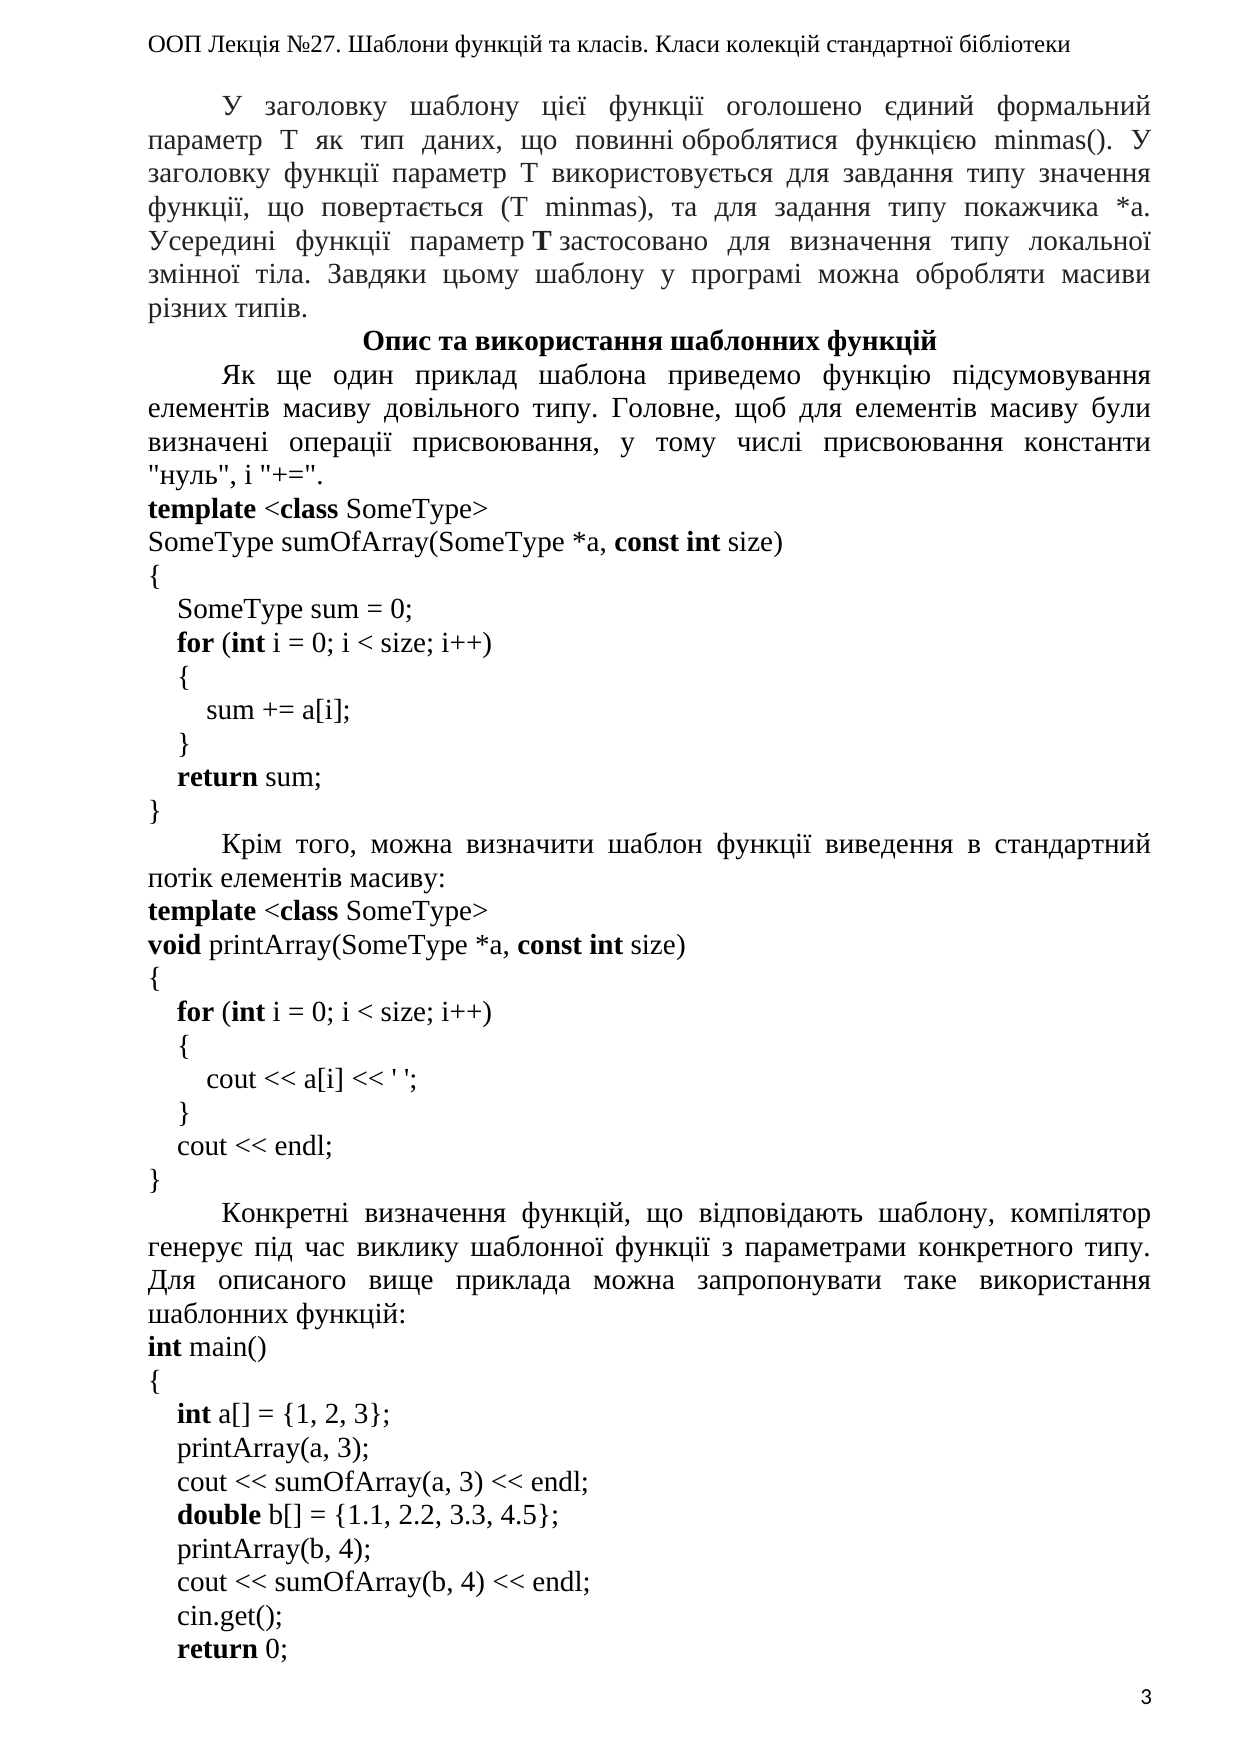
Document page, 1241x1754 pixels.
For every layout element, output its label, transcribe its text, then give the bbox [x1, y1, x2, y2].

text template <class SomeType> [148, 893, 1152, 927]
text return sum; [148, 759, 1152, 793]
text { [148, 659, 1152, 692]
text Крім того, можна визначити шаблон функції виведення в стандартний потік елементів масиву: [148, 826, 1152, 893]
text double b[] = {1.1, 2.2, 3.3, 4.5}; [148, 1497, 1152, 1531]
text } [148, 726, 1152, 759]
text cout << sumOfArray(b, 4) << endl; [148, 1564, 1152, 1598]
text SomeType sumOfArray(SomeType *a, const int size) [148, 524, 1152, 558]
text { [148, 558, 1152, 592]
text int a[] = {1, 2, 3}; [148, 1397, 1152, 1430]
text У заголовку шаблону цієї функції оголошено єдиний формальний параметр Т як тип даних, що повинні оброблятися функцією minmas(). У заголовку функції параметр Т використовується для завдання типу значення функції, що повертається (Т minmas), та для задання типу покажчика *а. Усередині функції параметр Т застосовано для визначення типу локальної змінної тіла. Завдяки цьому шаблону у програмі можна обробляти масиви різних типів. [148, 88, 1152, 323]
text } [148, 1095, 1152, 1128]
text { [148, 961, 1152, 994]
text template <class SomeType> [148, 491, 1152, 524]
text void printArray(SomeType *a, const int size) [148, 927, 1152, 961]
text { [148, 1028, 1152, 1061]
text printArray(b, 4); [148, 1531, 1152, 1564]
text Опис та використання шаблонних функцій [148, 323, 1152, 357]
text { [148, 1363, 1152, 1397]
text cin.get(); [148, 1598, 1152, 1631]
text cout << a[i] << ' '; [148, 1061, 1152, 1095]
text printArray(a, 3); [148, 1430, 1152, 1464]
text for (int i = 0; i < size; i++) [148, 625, 1152, 659]
text int main() [148, 1329, 1152, 1363]
text for (int i = 0; i < size; i++) [148, 994, 1152, 1028]
text } [148, 1162, 1152, 1195]
text cout << endl; [148, 1128, 1152, 1162]
text return 0; [148, 1631, 1152, 1665]
text SomeType sum = 0; [148, 592, 1152, 625]
text cout << sumOfArray(a, 3) << endl; [148, 1464, 1152, 1497]
text Як ще один приклад шаблона приведемо функцію підсумовування елементів масиву довільного типу. Головне, щоб для елементів масиву були визначені операції присвоювання, у тому числі присвоювання константи "нуль", і "+=". [148, 357, 1152, 491]
text sum += a[i]; [148, 692, 1152, 726]
text Конкретні визначення функцій, що відповідають шаблону, компілятор генерує під час виклику шаблонної функції з параметрами конкретного типу. Для описаного вище приклада можна запропонувати таке використання шаблонних функцій: [148, 1195, 1152, 1329]
text } [148, 793, 1152, 826]
